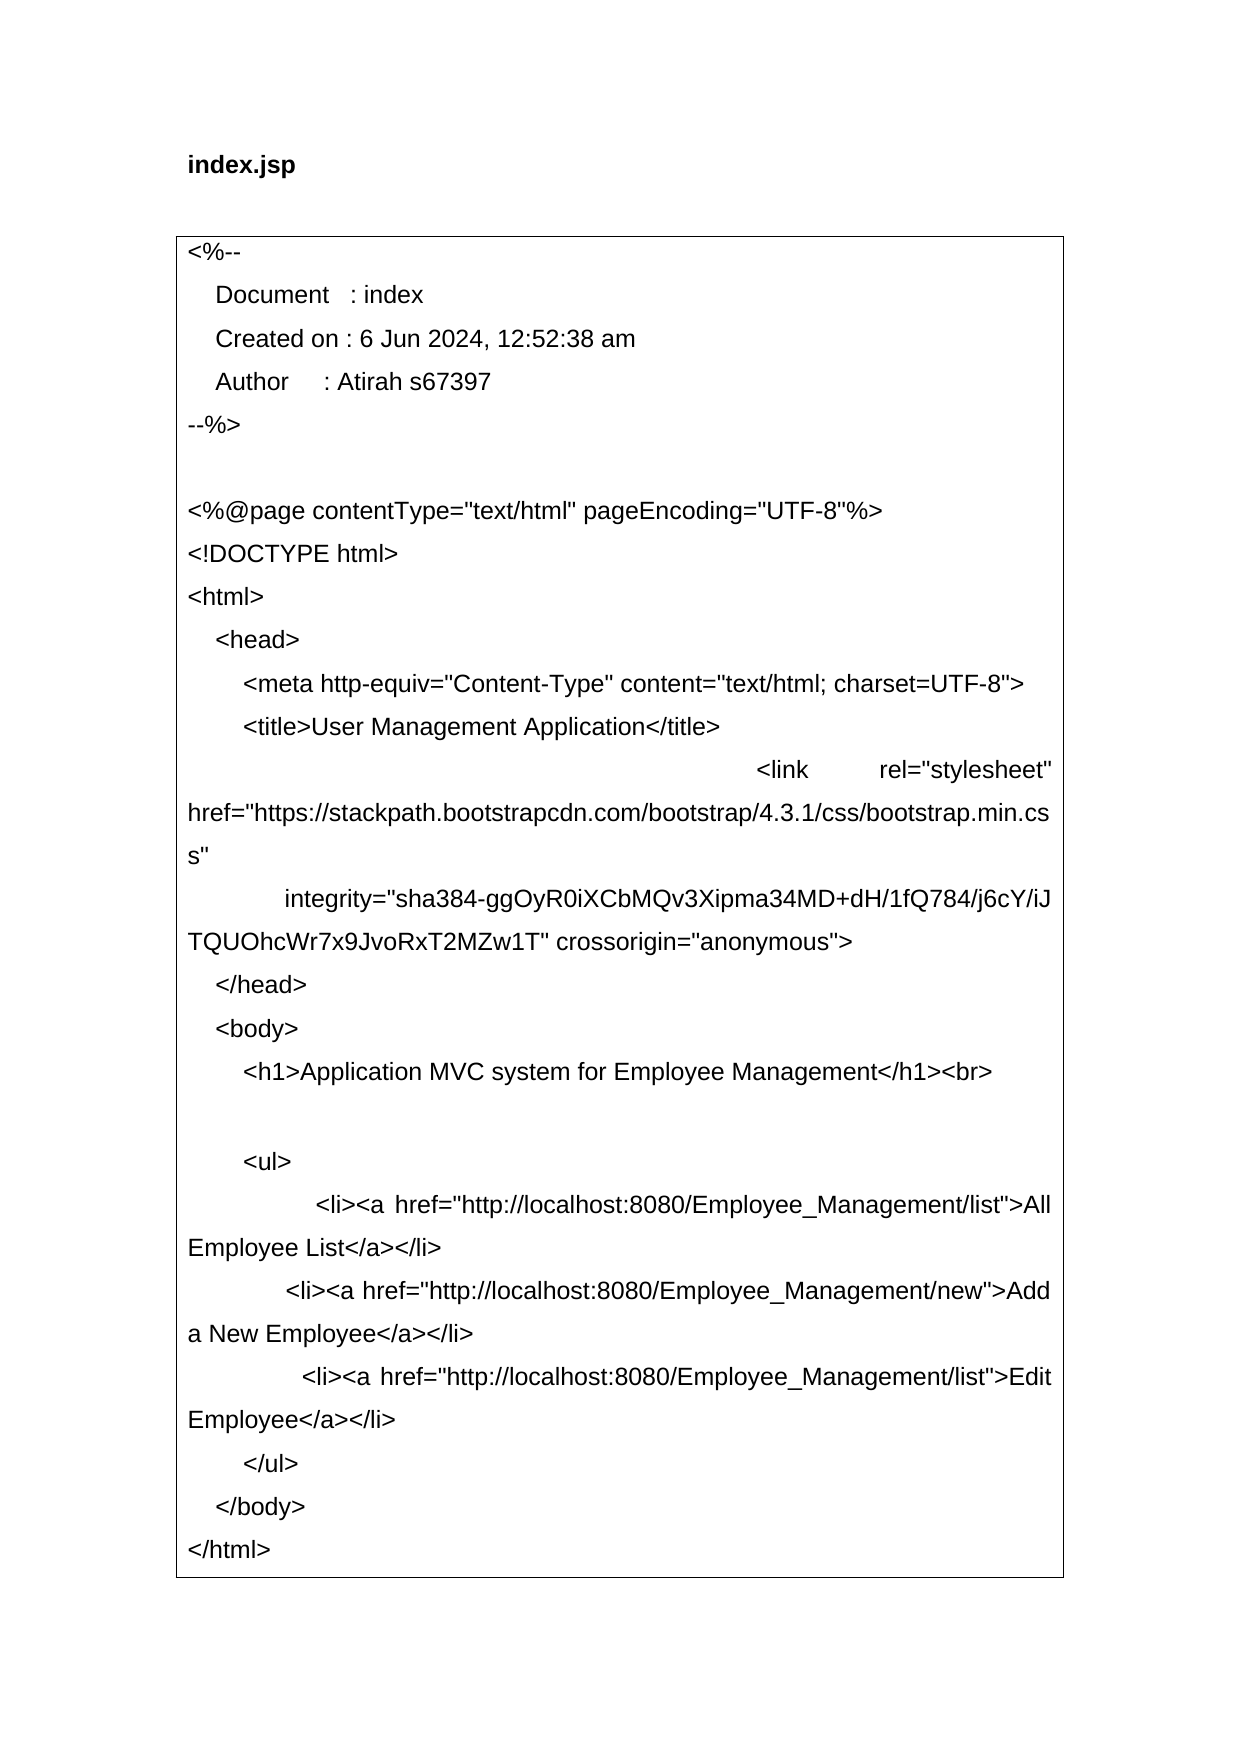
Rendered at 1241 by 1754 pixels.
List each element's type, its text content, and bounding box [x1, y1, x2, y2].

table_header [177, 237, 1063, 1577]
text index.jsp [187, 150, 1053, 179]
